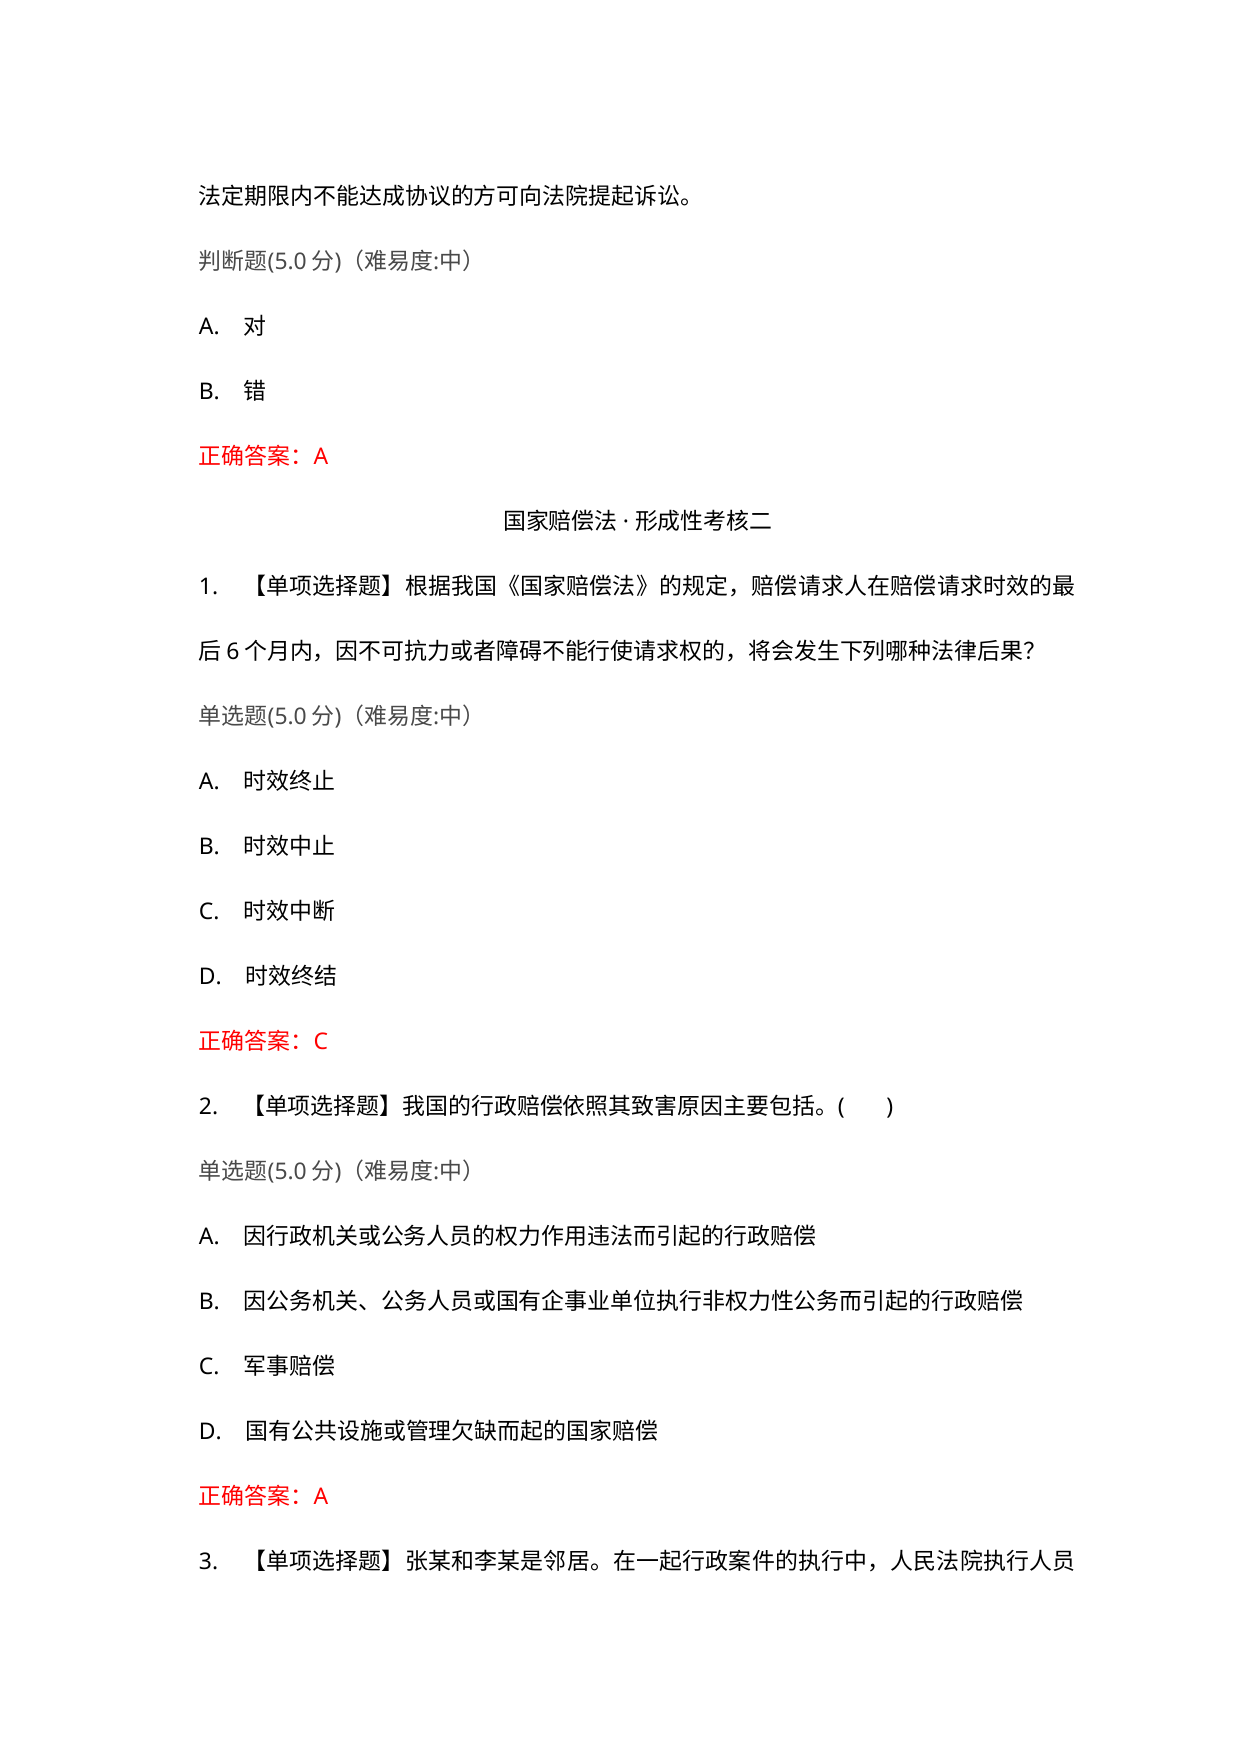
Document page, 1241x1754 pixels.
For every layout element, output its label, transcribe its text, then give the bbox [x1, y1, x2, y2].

table_cell 1. 【单项选择题】根据我国《国家赔偿法》的规定，赔偿请求人在赔偿请求时效的最后6个月内，因不可抗力或者障碍不能行使请求权的，将会发生下列哪种法律后果？ [188, 552, 1087, 682]
table_cell A. 因行政机关或公务人员的权力作用违法而引起的行政赔偿 [188, 1202, 1087, 1267]
table_cell 单选题(5.0分)（难易度:中） [188, 1137, 1087, 1202]
table_cell C. 时效中断 [188, 877, 1087, 942]
table_cell B. 时效中止 [188, 812, 1087, 877]
table_cell A. 对 [188, 292, 1087, 357]
table_cell 正确答案：C [188, 1007, 1087, 1072]
table_cell B. 错 [188, 357, 1087, 422]
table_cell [188, 1527, 1087, 1592]
table_cell 单选题(5.0分)（难易度:中） [188, 682, 1087, 747]
table_cell B. 因公务机关、公务人员或国有企事业单位执行非权力性公务而引起的行政赔偿 [188, 1267, 1087, 1332]
table_cell D. 国有公共设施或管理欠缺而起的国家赔偿 [188, 1397, 1087, 1462]
table_cell C. 军事赔偿 [188, 1332, 1087, 1397]
table_cell 2. 【单项选择题】我国的行政赔偿依照其致害原因主要包括。( ) [188, 1072, 1087, 1137]
table_cell 国家赔偿法 · 形成性考核二 [188, 487, 1087, 552]
table_cell A. 时效终止 [188, 747, 1087, 812]
table_cell 正确答案：A [188, 422, 1087, 487]
table_cell 判断题(5.0分)（难易度:中） [188, 227, 1087, 292]
table_cell D. 时效终结 [188, 942, 1087, 1007]
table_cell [188, 162, 1087, 227]
table_cell 正确答案：A [188, 1462, 1087, 1527]
